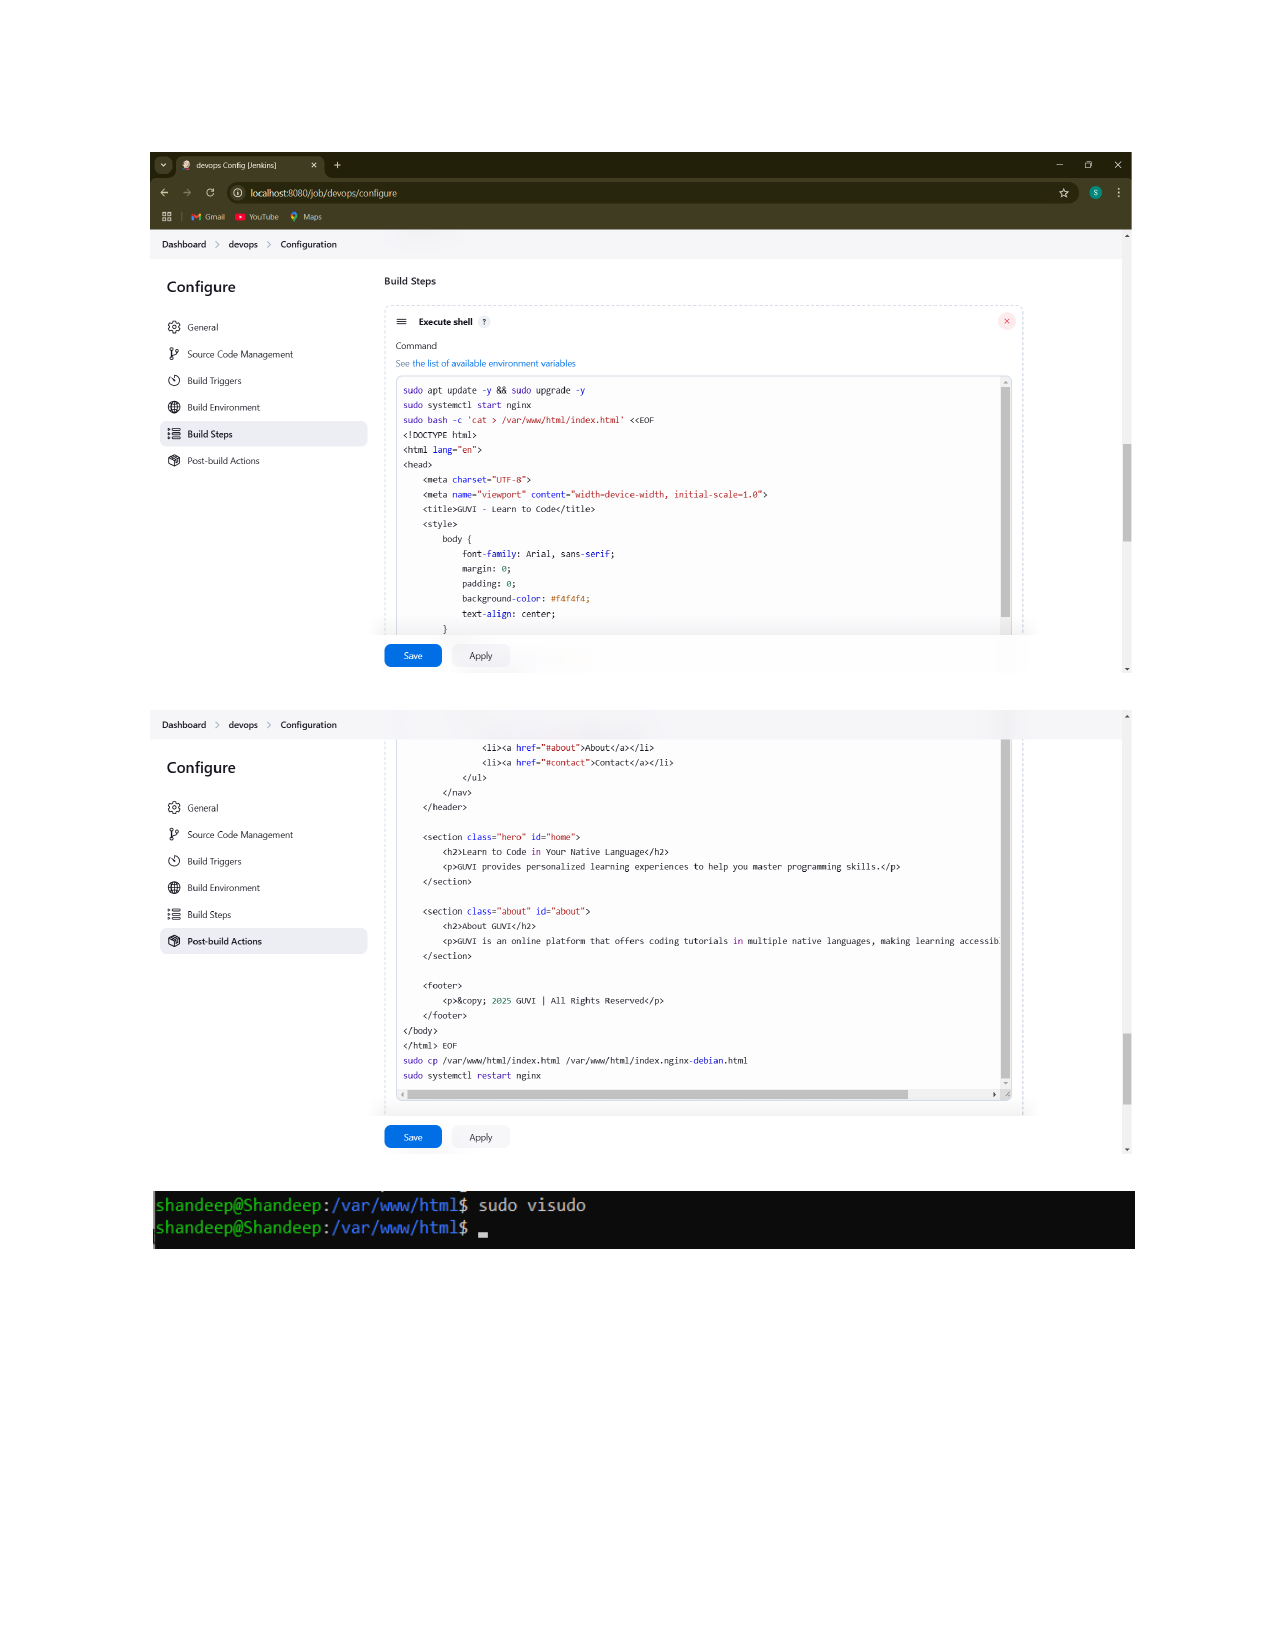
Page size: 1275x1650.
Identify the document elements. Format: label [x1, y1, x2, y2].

picture [150, 710, 1132, 1154]
picture [153, 1191, 1135, 1249]
picture [150, 152, 1132, 673]
